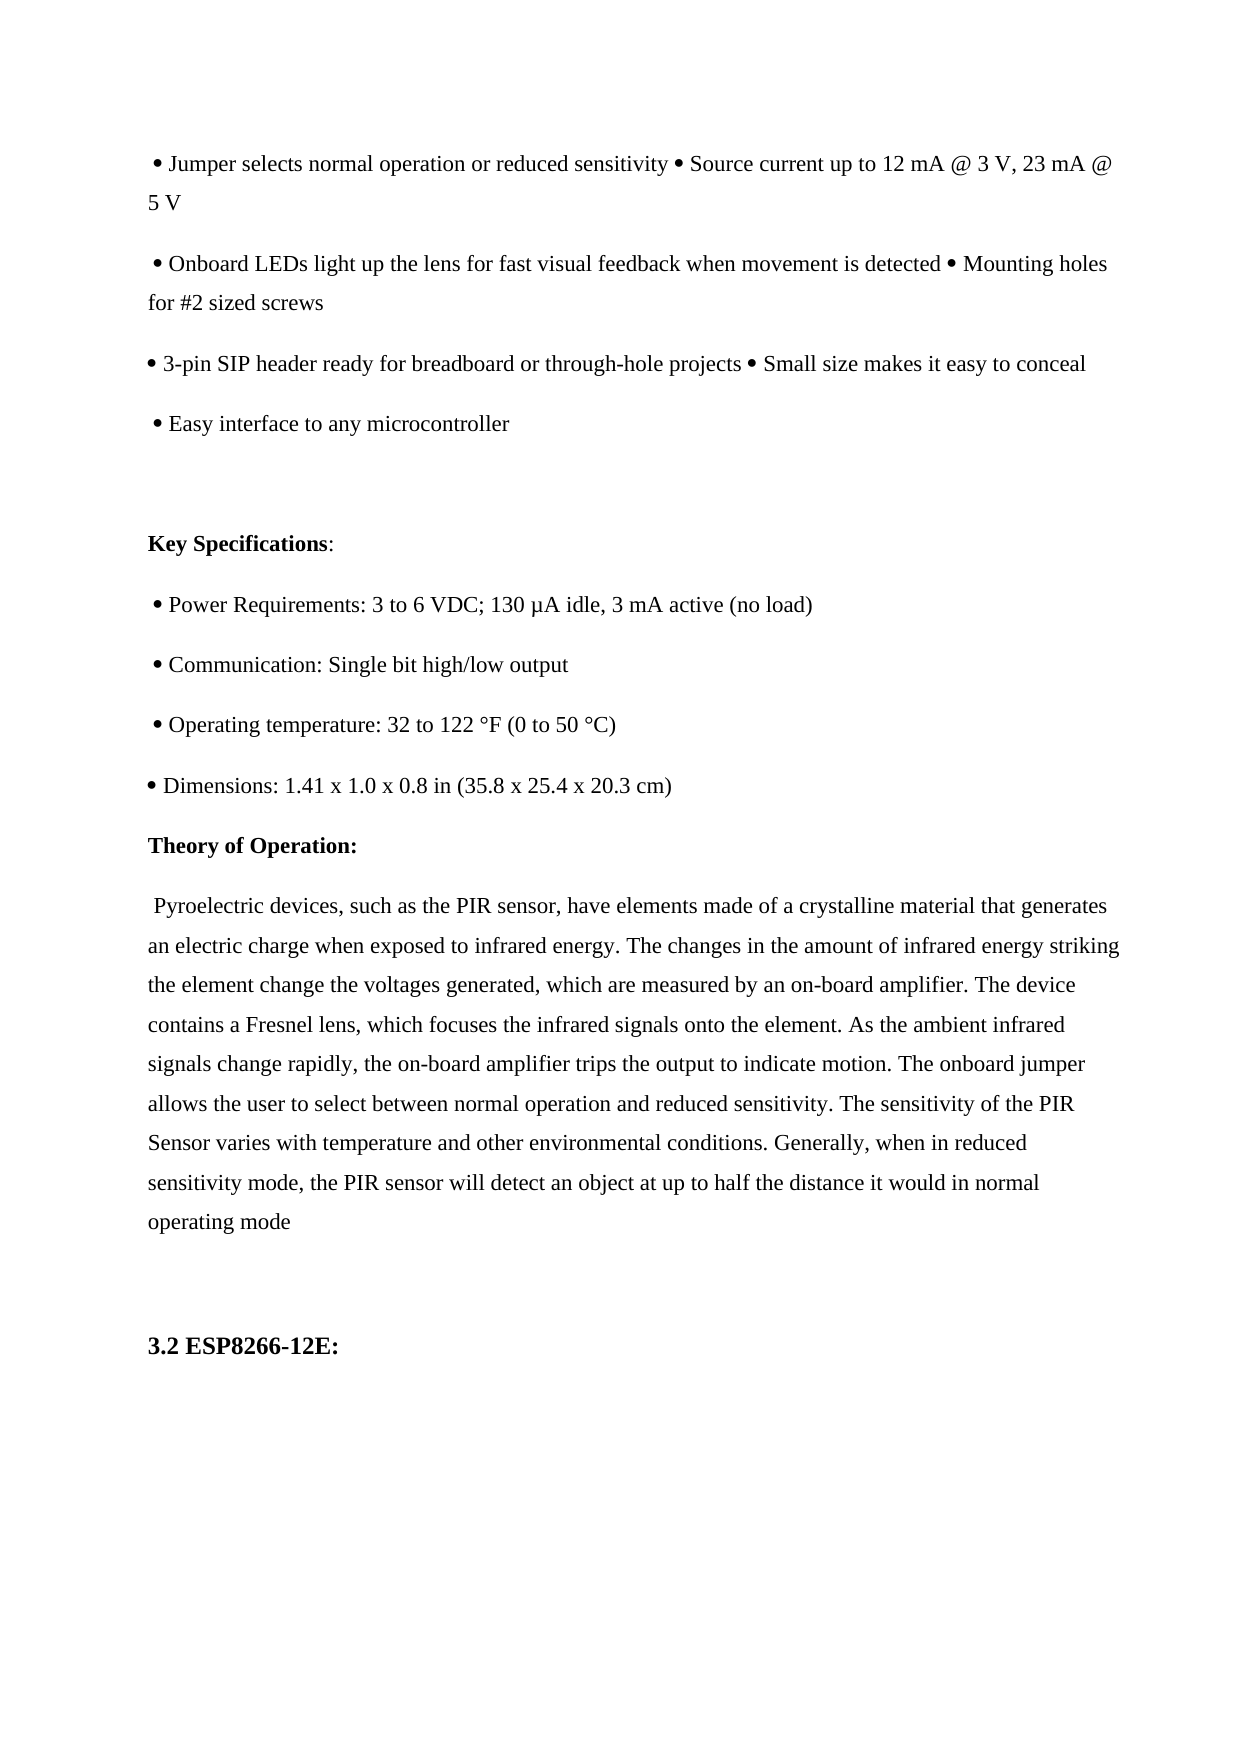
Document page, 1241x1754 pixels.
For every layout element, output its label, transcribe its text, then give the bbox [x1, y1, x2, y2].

text Power Requirements: 3 to 6 VDC; 130 µA idle, 3 mA active (no load) [148, 591, 1122, 617]
text 3-pin SIP header ready for breadboard or through-hole projects Small size makes it easy to conceal [148, 349, 1122, 376]
text Communication: Single bit high/low output [148, 651, 1122, 677]
text Pyroelectric devices, such as the PIR sensor, have elements made of a crystalline material that generates an electric charge when exposed to infrared energy. The changes in the amount of infrared energy striking the element change the voltages generated, which are measured by an on-board amplifier. The device contains a Fresnel lens, which focuses the infrared signals onto the element. As the ambient infrared signals change rapidly, the on-board amplifier trips the output to indicate motion. The onboard jumper allows the user to select between normal operation and reduced sensitivity. The sensitivity of the PIR Sensor varies with temperature and other environmental conditions. Generally, when in reduced sensitivity mode, the PIR sensor will detect an object at up to half the distance it would in normal operating mode [148, 892, 1122, 1234]
text Key Specifications: [148, 531, 1122, 557]
text Easy interface to any microcontroller [148, 410, 1122, 436]
text Theory of Operation: [148, 832, 1122, 858]
text Onboard LEDs light up the lens for fast visual feedback when movement is detected Mounting holes for #2 sized screws [148, 250, 1122, 316]
text Dimensions: 1.41 x 1.0 x 0.8 in (35.8 x 25.4 x 20.3 cm) [148, 772, 1122, 798]
text Operating temperature: 32 to 122 °F (0 to 50 °C) [148, 711, 1122, 738]
text 3.2 ESP8266-12E: [148, 1331, 1122, 1360]
text Jumper selects normal operation or reduced sensitivity Source current up to 12 mA @ 3 V, 23 mA @ 5 V [148, 150, 1122, 216]
